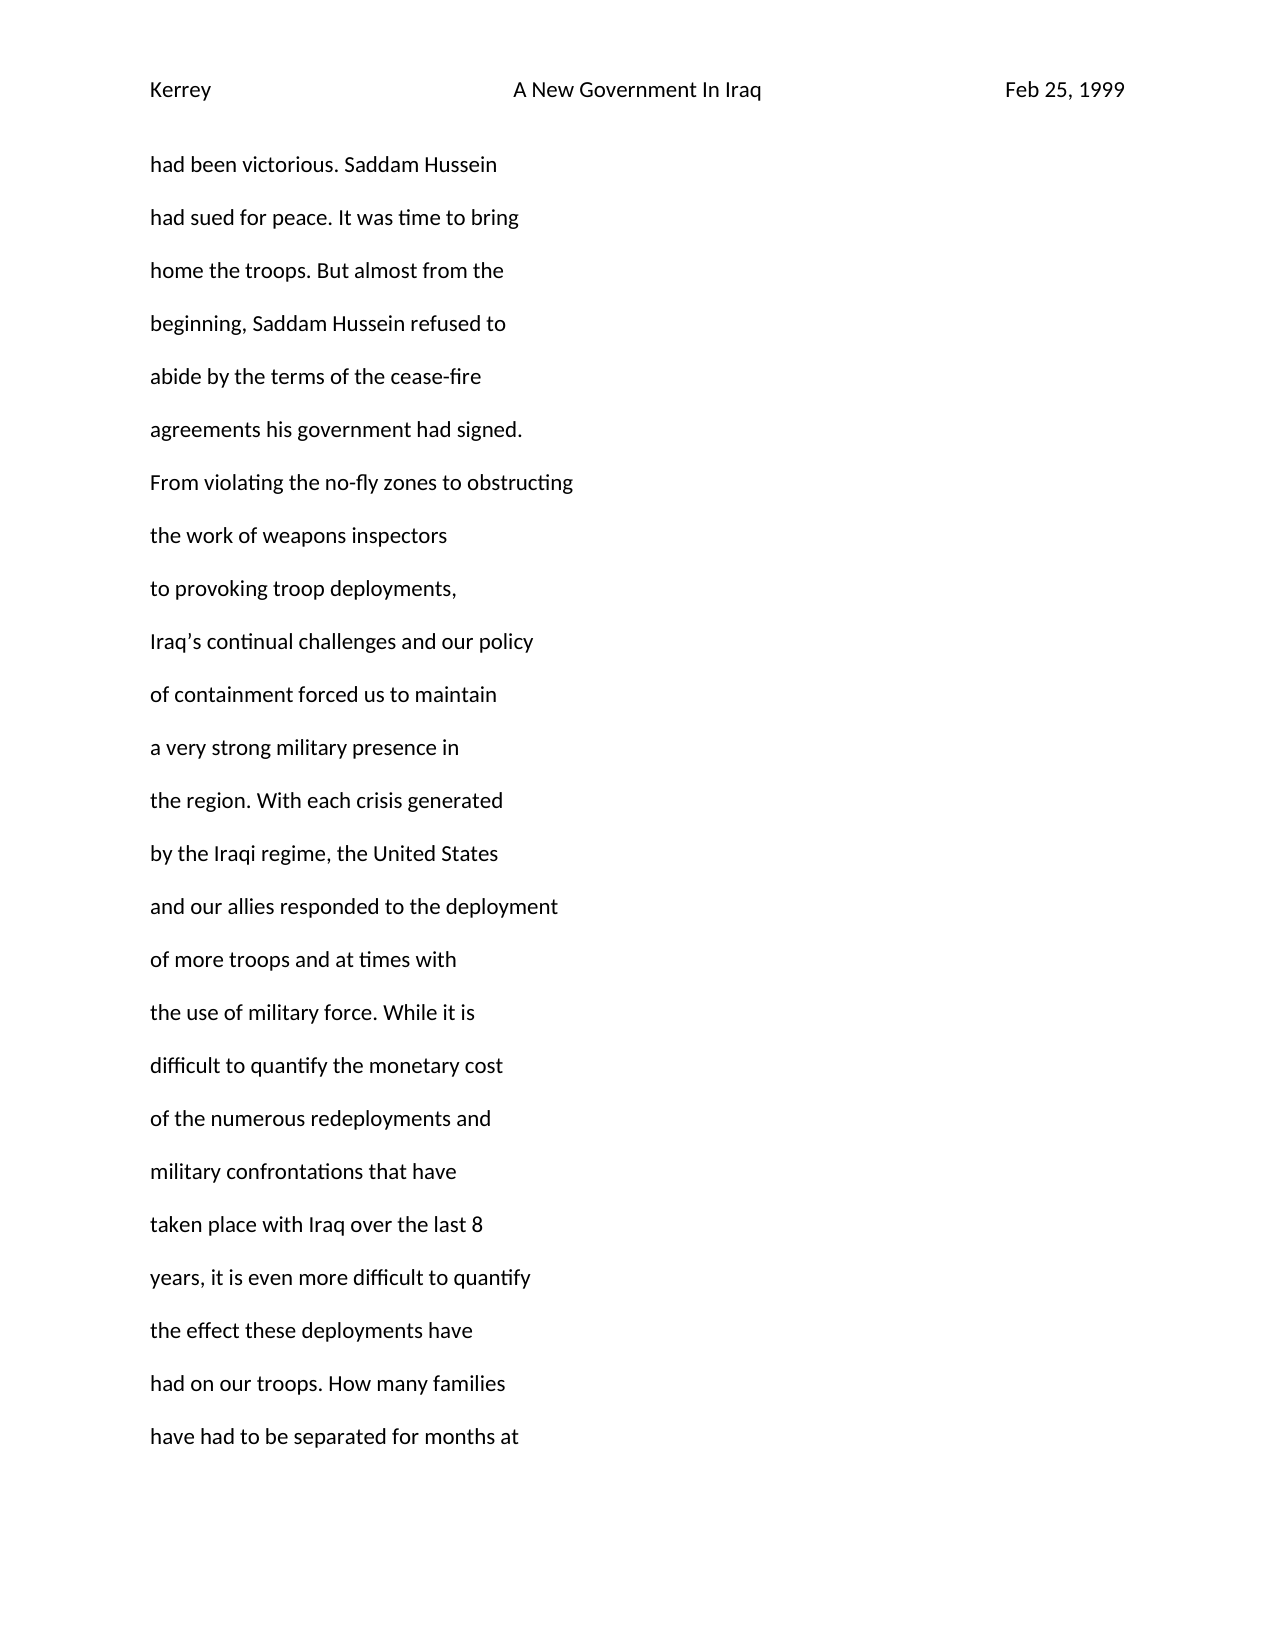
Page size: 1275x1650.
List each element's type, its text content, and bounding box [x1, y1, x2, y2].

text Iraq’s continual challenges and our policy [150, 627, 1125, 655]
text and our allies responded to the deployment [150, 892, 1125, 920]
text the region. With each crisis generated [150, 786, 1125, 814]
text to provoking troop deployments, [150, 574, 1125, 602]
text of more troops and at times with [150, 945, 1125, 973]
text agreements his government had signed. [150, 415, 1125, 443]
text home the troops. But almost from the [150, 256, 1125, 284]
text years, it is even more difficult to quantify [150, 1263, 1125, 1291]
text had sued for peace. It was time to bring [150, 203, 1125, 231]
text taken place with Iraq over the last 8 [150, 1210, 1125, 1238]
text of the numerous redeployments and [150, 1104, 1125, 1132]
text military confrontations that have [150, 1157, 1125, 1185]
text the effect these deployments have [150, 1316, 1125, 1344]
text From violating the no-fly zones to obstructing [150, 468, 1125, 496]
text have had to be separated for months at [150, 1422, 1125, 1451]
text the use of military force. While it is [150, 998, 1125, 1026]
text a very strong military presence in [150, 733, 1125, 761]
text difficult to quantify the monetary cost [150, 1051, 1125, 1079]
text had on our troops. How many families [150, 1369, 1125, 1397]
text the work of weapons inspectors [150, 521, 1125, 549]
text abide by the terms of the cease-fire [150, 362, 1125, 390]
text had been victorious. Saddam Hussein [150, 150, 1125, 178]
text by the Iraqi regime, the United States [150, 839, 1125, 867]
text beginning, Saddam Hussein refused to [150, 309, 1125, 337]
text of containment forced us to maintain [150, 680, 1125, 708]
